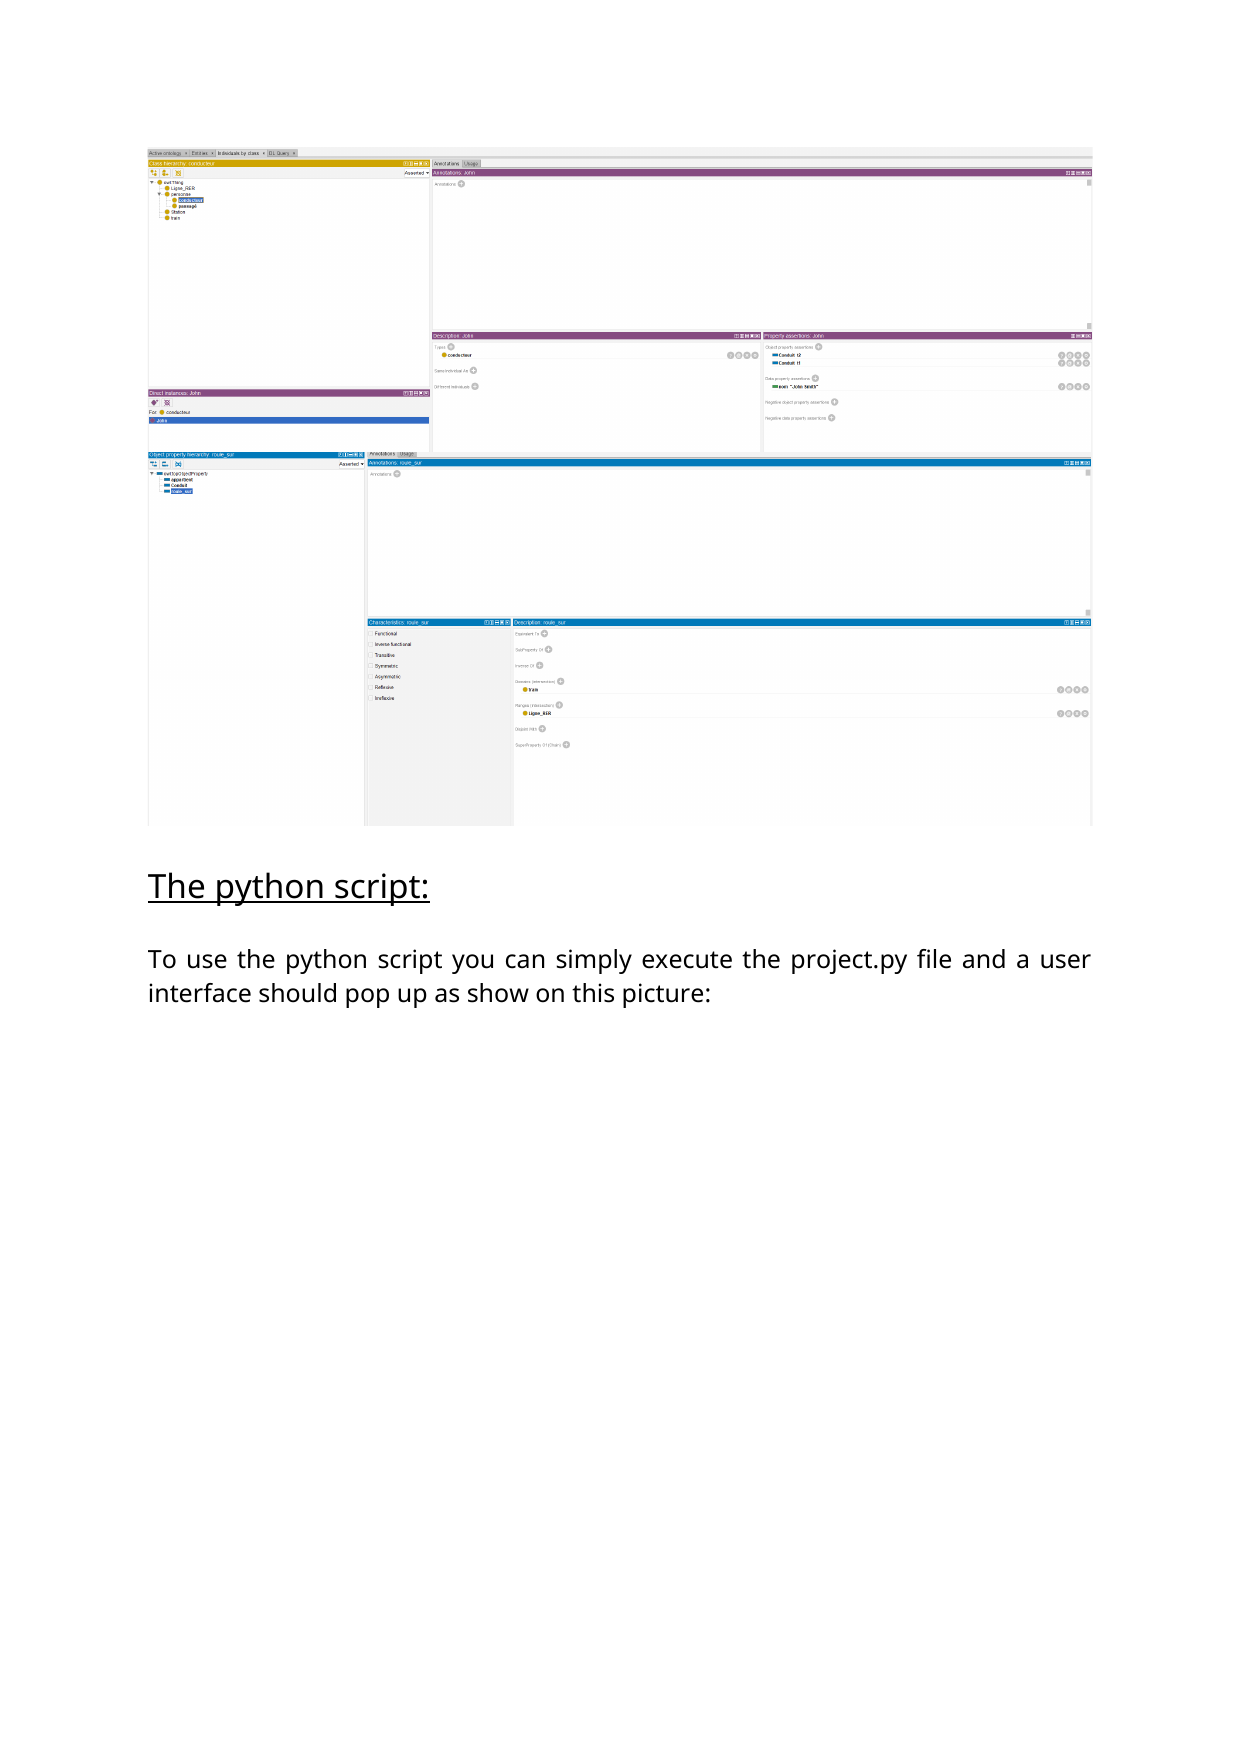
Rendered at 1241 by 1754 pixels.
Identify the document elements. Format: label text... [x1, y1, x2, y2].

text To use the python script you can simply execute the project.py file and a user interface should pop up as show on this picture: [148, 942, 1093, 1010]
picture [147, 147, 1093, 826]
text The python script: [148, 862, 1093, 908]
